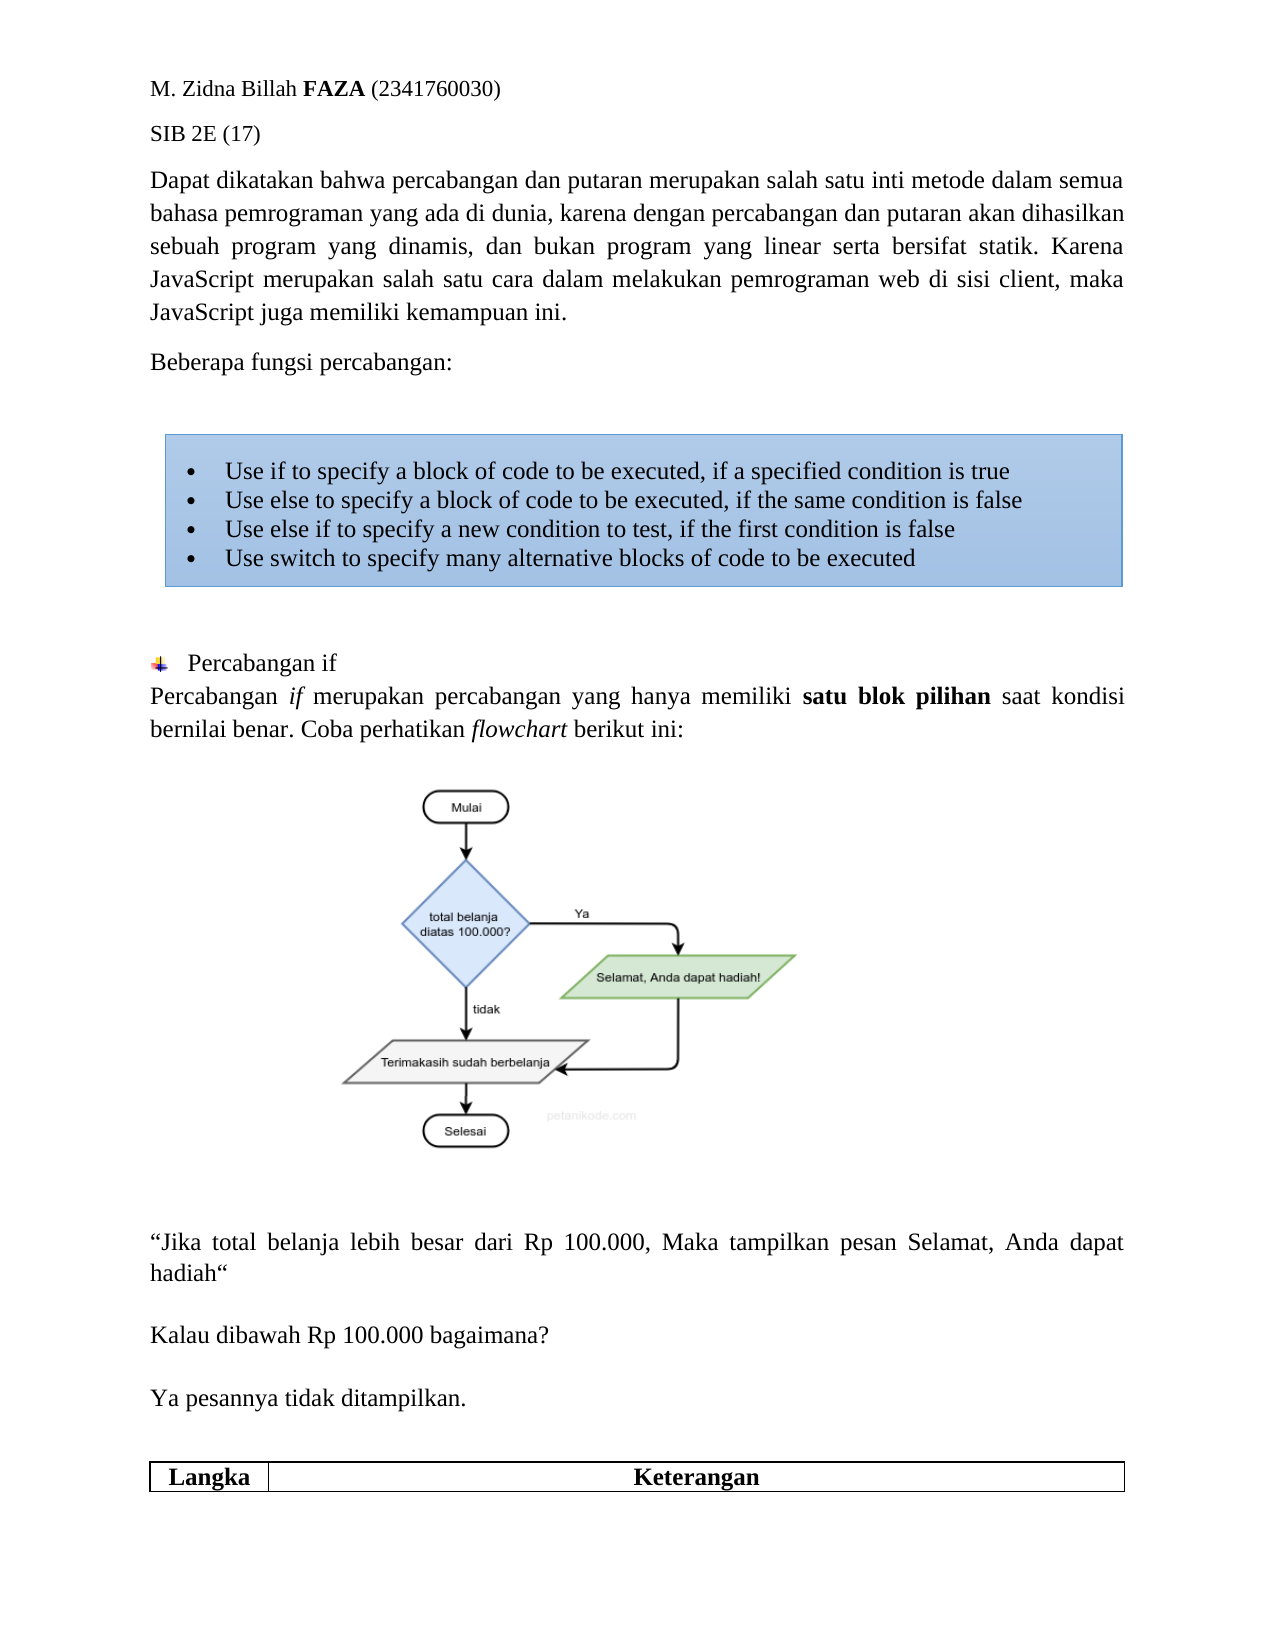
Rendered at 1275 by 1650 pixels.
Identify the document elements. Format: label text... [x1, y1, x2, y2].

list Ya pesannya tidak ditampilkan. [150, 1383, 1125, 1411]
table_header Keterangan [269, 1463, 1124, 1491]
list Use else if to specify a new condition to test, if the first condition is false [187, 514, 1125, 543]
list Use else to specify a block of code to be executed, if the same condition is false [187, 485, 1125, 514]
text Dapat dikatakan bahwa percabangan dan putaran merupakan salah satu inti metode dalam semua bahasa pemrograman yang ada di dunia, karena dengan percabangan dan putaran akan dihasilkan sebuah program yang dinamis, dan bukan program yang linear serta bersifat statik. Karena JavaScript merupakan salah satu cara dalam melakukan pemrograman web di sisi client, maka JavaScript juga memiliki kemampuan ini. [150, 165, 1125, 326]
picture [151, 655, 168, 672]
list Use if to specify a block of code to be executed, if a specified condition is true [187, 456, 1125, 485]
list “Jika total belanja lebih besar dari Rp 100.000, Maka tampilkan pesan Selamat, Anda dapat hadiah“ [150, 1227, 1125, 1287]
list Use switch to specify many alternative blocks of code to be executed [187, 543, 1125, 571]
picture [300, 747, 844, 1195]
text Percabangan if merupakan percabangan yang hanya memiliki satu blok pilihan saat kondisi bernilai benar. Coba perhatikan flowchart berikut ini: [150, 681, 1125, 743]
list Kalau dibawah Rp 100.000 bagaimana? [150, 1321, 1125, 1349]
table_header Langkah [151, 1463, 268, 1491]
text Beberapa fungsi percabangan: [150, 347, 1125, 375]
list Percabangan if [150, 648, 1125, 677]
